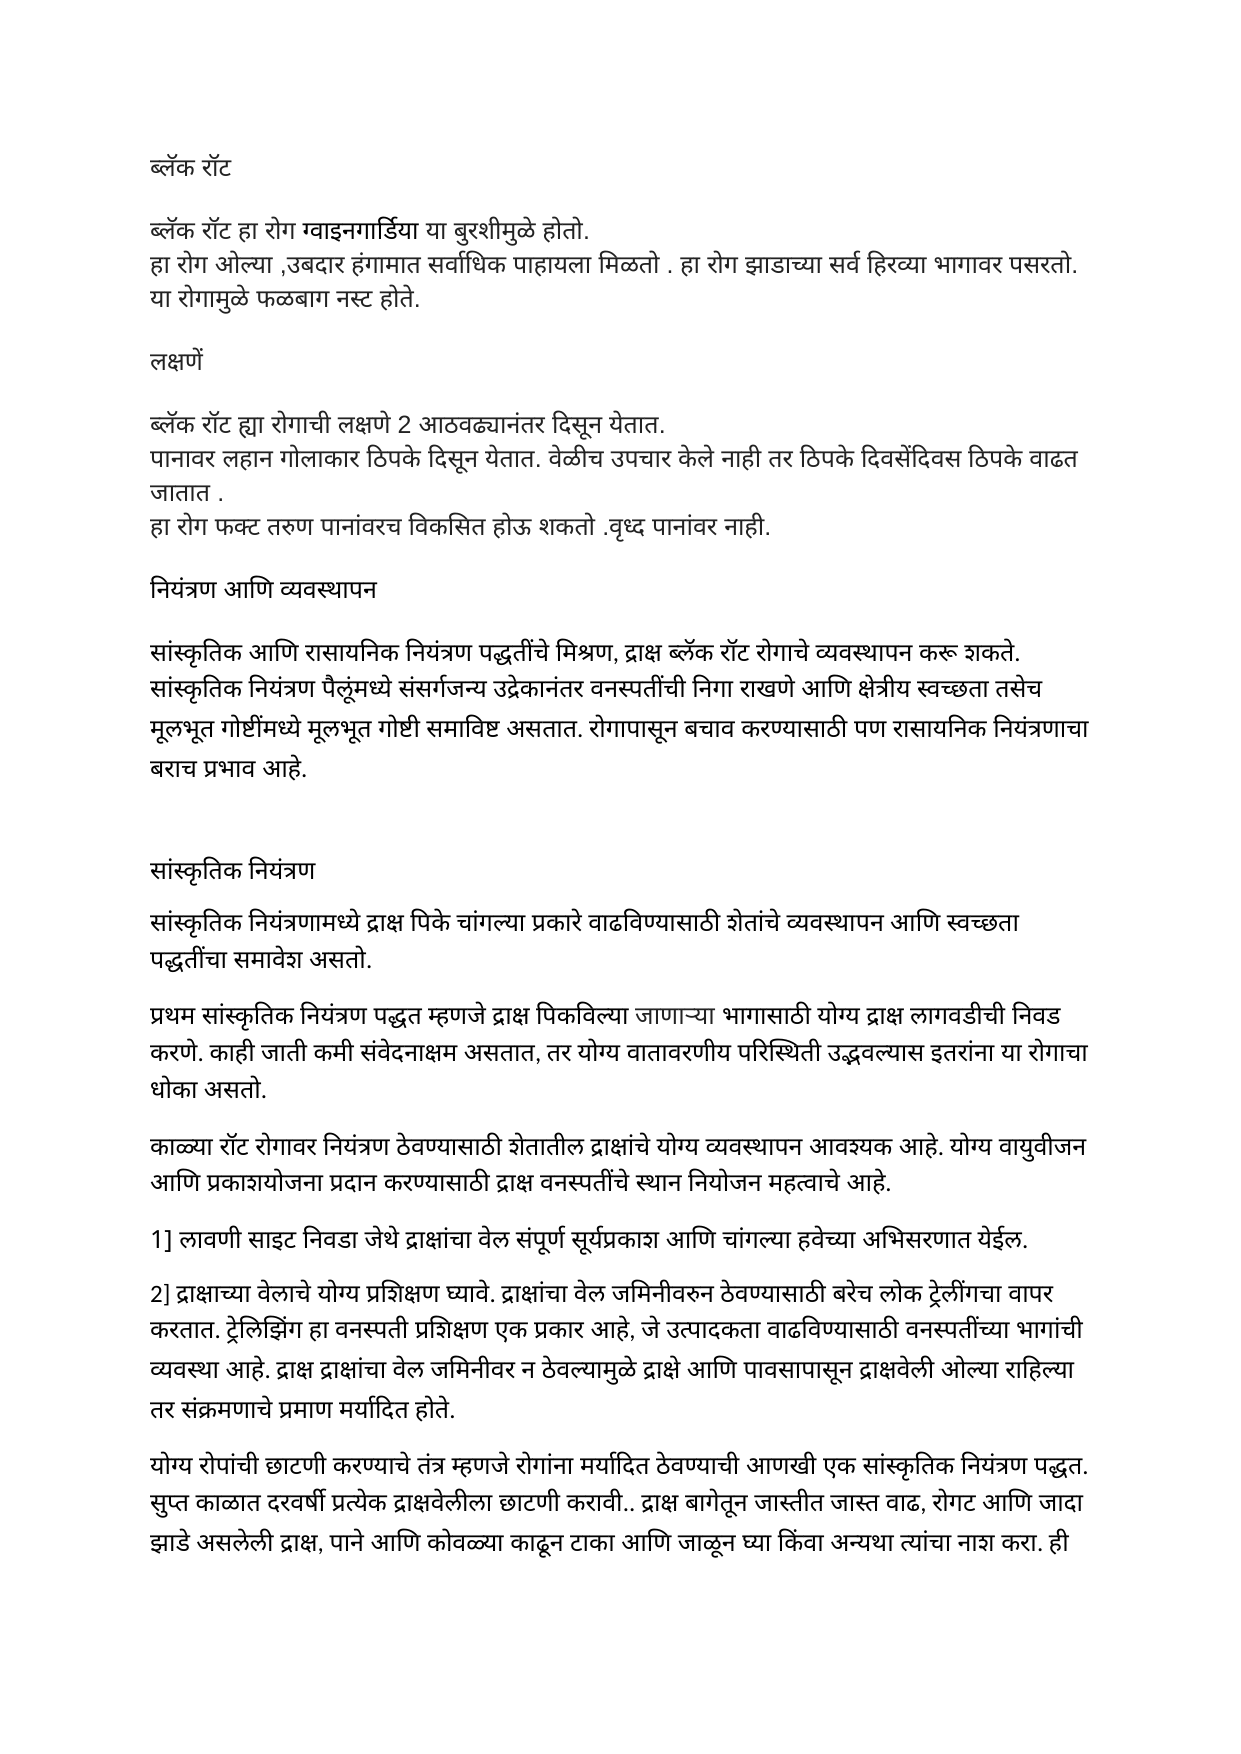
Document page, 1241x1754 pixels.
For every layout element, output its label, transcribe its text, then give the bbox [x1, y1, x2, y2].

text 2] द्राक्षाच्या वेलाचे योग्य प्रशिक्षण घ्यावे. द्राक्षांचा वेल जमिनीवरुन ठेवण्यासाठी बरेच लोक ट्रेलींगचा वापर करतात. ट्रेलिझिंग हा वनस्पती प्रशिक्षण एक प्रकार आहे, जे उत्पादकता वाढविण्यासाठी वनस्पतींच्या भागांची व्यवस्था आहे. द्राक्ष द्राक्षांचा वेल जमिनीवर न ठेवल्यामुळे द्राक्षे आणि पावसापासून द्राक्षवेली ओल्या राहिल्या तर संक्रमणाचे प्रमाण मर्यादित होते. [150, 1275, 1090, 1428]
text प्रथम सांस्कृतिक नियंत्रण पद्धत म्हणजे द्राक्ष पिकविल्या जाणाऱ्या भागासाठी योग्य द्राक्ष लागवडीची निवड करणे. काही जाती कमी संवेदनाक्षम असतात, तर योग्य वातावरणीय परिस्थिती उद्भवल्यास इतरांना या रोगाचा धोका असतो. [150, 998, 1090, 1109]
text नियंत्रण आणि व्यवस्थापन [150, 572, 1090, 606]
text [150, 1448, 1090, 1561]
text सांस्कृतिक नियंत्रणामध्ये द्राक्ष पिके चांगल्या प्रकारे वाढविण्यासाठी शेतांचे व्यवस्थापन आणि स्वच्छता पद्धतींचा समावेश असतो. [150, 909, 1090, 978]
text हा रोग ओल्या ,उबदार हंगामात सर्वाधिक पाहायला मिळतो . हा रोग झाडाच्या सर्व हिरव्या भागावर पसरतो. या रोगामुळे फळबाग नस्ट होते. [150, 247, 1090, 315]
text पानावर लहान गोलाकार ठिपके दिसून येतात. वेळीच उपचार केले नाही तर ठिपके दिवसेंदिवस ठिपके वाढत जातात . [150, 441, 1090, 509]
text ब्लॅक रॉट हा रोग ग्वाइनगार्डिया या बुरशीमुळे होतो. [150, 213, 1090, 247]
text ब्लॅक रॉट [150, 150, 1090, 184]
text लक्षणें [150, 344, 1090, 378]
text सांस्कृतिक आणि रासायनिक नियंत्रण पद्धतींचे मिश्रण, द्राक्ष ब्लॅक रॉट रोगाचे व्यवस्थापन करू शकते. सांस्कृतिक नियंत्रण पैलूंमध्ये संसर्गजन्य उद्रेकानंतर वनस्पतींची निगा राखणे आणि क्षेत्रीय स्वच्छता तसेच मूलभूत गोष्टींमध्ये मूलभूत गोष्टी समाविष्ट असतात. रोगापासून बचाव करण्यासाठी पण रासायनिक नियंत्रणाचा बराच प्रभाव आहे. [150, 634, 1090, 787]
text 1] लावणी साइट निवडा जेथे द्राक्षांचा वेल संपूर्ण सूर्यप्रकाश आणि चांगल्या हवेच्या अभिसरणात येईल. [150, 1222, 1090, 1256]
text सांस्कृतिक नियंत्रण [150, 857, 1090, 889]
text काळ्या रॉट रोगावर नियंत्रण ठेवण्यासाठी शेतातील द्राक्षांचे योग्य व्यवस्थापन आवश्यक आहे. योग्य वायुवीजन आणि प्रकाशयोजना प्रदान करण्यासाठी द्राक्ष वनस्पतींचे स्थान नियोजन महत्वाचे आहे. [150, 1128, 1090, 1202]
text हा रोग फक्ट तरुण पानांवरच विकसित होऊ शकतो .वृध्द पानांवर नाही. [150, 509, 1090, 543]
text ब्लॅक रॉट ह्या रोगाची लक्षणे 2 आठवढ्यानंतर दिसून येतात. [150, 407, 1090, 441]
